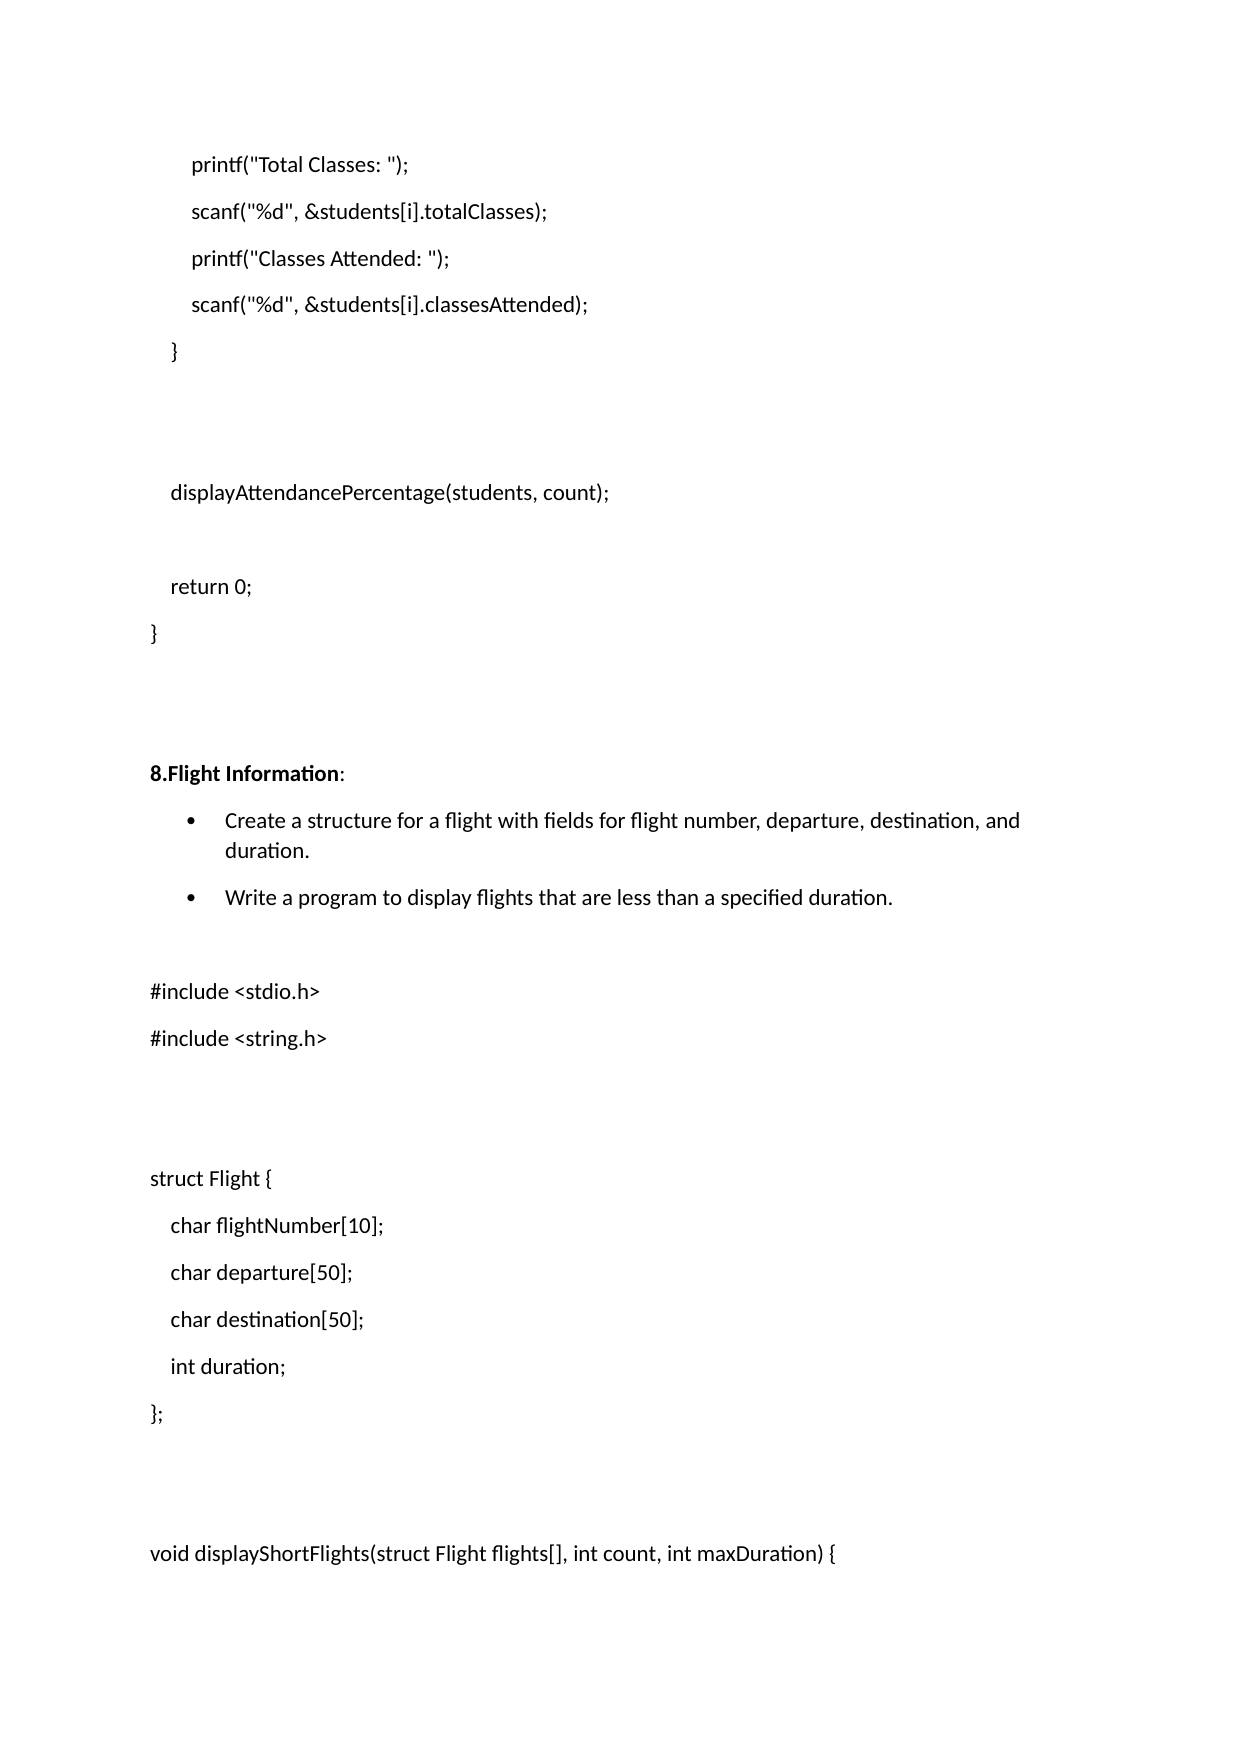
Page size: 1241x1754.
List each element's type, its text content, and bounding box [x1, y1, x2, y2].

text struct Flight { [150, 1164, 1090, 1193]
text printf("Classes Attended: "); [150, 244, 1090, 272]
text displayAttendancePercentage(students, count); [150, 478, 1090, 506]
text scanf("%d", &students[i].classesAttended); [150, 291, 1090, 319]
text scanf("%d", &students[i].totalClasses); [150, 197, 1090, 225]
text int duration; [150, 1352, 1090, 1380]
text } [150, 337, 1090, 366]
list Write a program to display flights that are less than a specified duration. [187, 883, 1090, 911]
text } [150, 619, 1090, 647]
text #include <stdio.h> [150, 977, 1090, 1005]
text char destination[50]; [150, 1305, 1090, 1333]
text 8.Flight Information: [150, 759, 1090, 787]
text }; [150, 1399, 1090, 1427]
text #include <string.h> [150, 1024, 1090, 1052]
text char flightNumber[10]; [150, 1211, 1090, 1239]
text char departure[50]; [150, 1258, 1090, 1286]
text void displayShortFlights(struct Flight flights[], int count, int maxDuration) { [150, 1539, 1090, 1568]
text printf("Total Classes: "); [150, 150, 1090, 178]
list Create a structure for a flight with fields for flight number, departure, destination, and duration. [187, 806, 1090, 864]
text return 0; [150, 572, 1090, 600]
